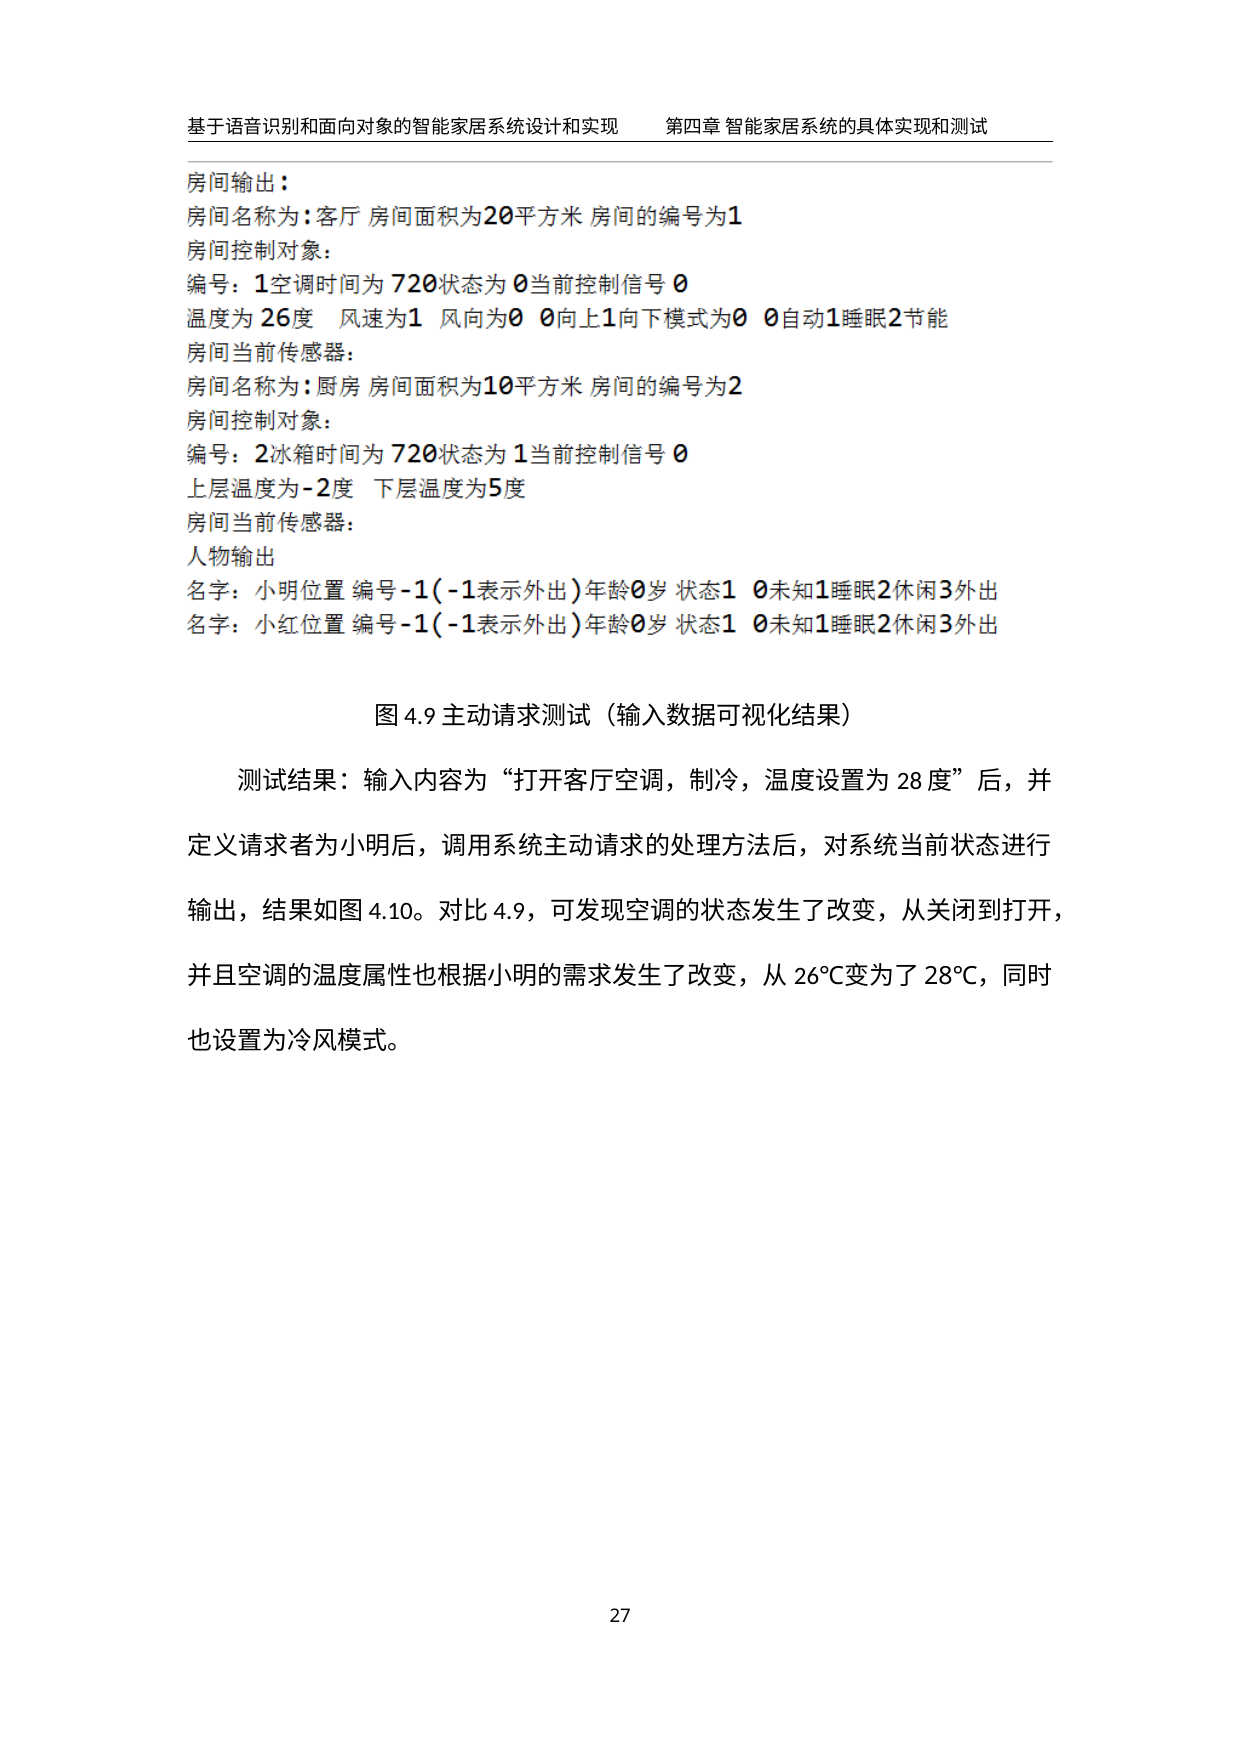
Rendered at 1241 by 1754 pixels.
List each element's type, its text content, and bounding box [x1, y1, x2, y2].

picture [187, 161, 1053, 664]
text 测试结果：输入内容为“打开客厅空调，制冷，温度设置为28度”后，并定义请求者为小明后，调用系统主动请求的处理方法后，对系统当前状态进行输出，结果如图4.10。对比4.9，可发现空调的状态发生了改变，从关闭到打开，并且空调的温度属性也根据小明的需求发生了改变，从26℃变为了28℃，同时也设置为冷风模式。 [187, 746, 1053, 1071]
text 图4.9 主动请求测试（输入数据可视化结果） [187, 681, 1053, 746]
